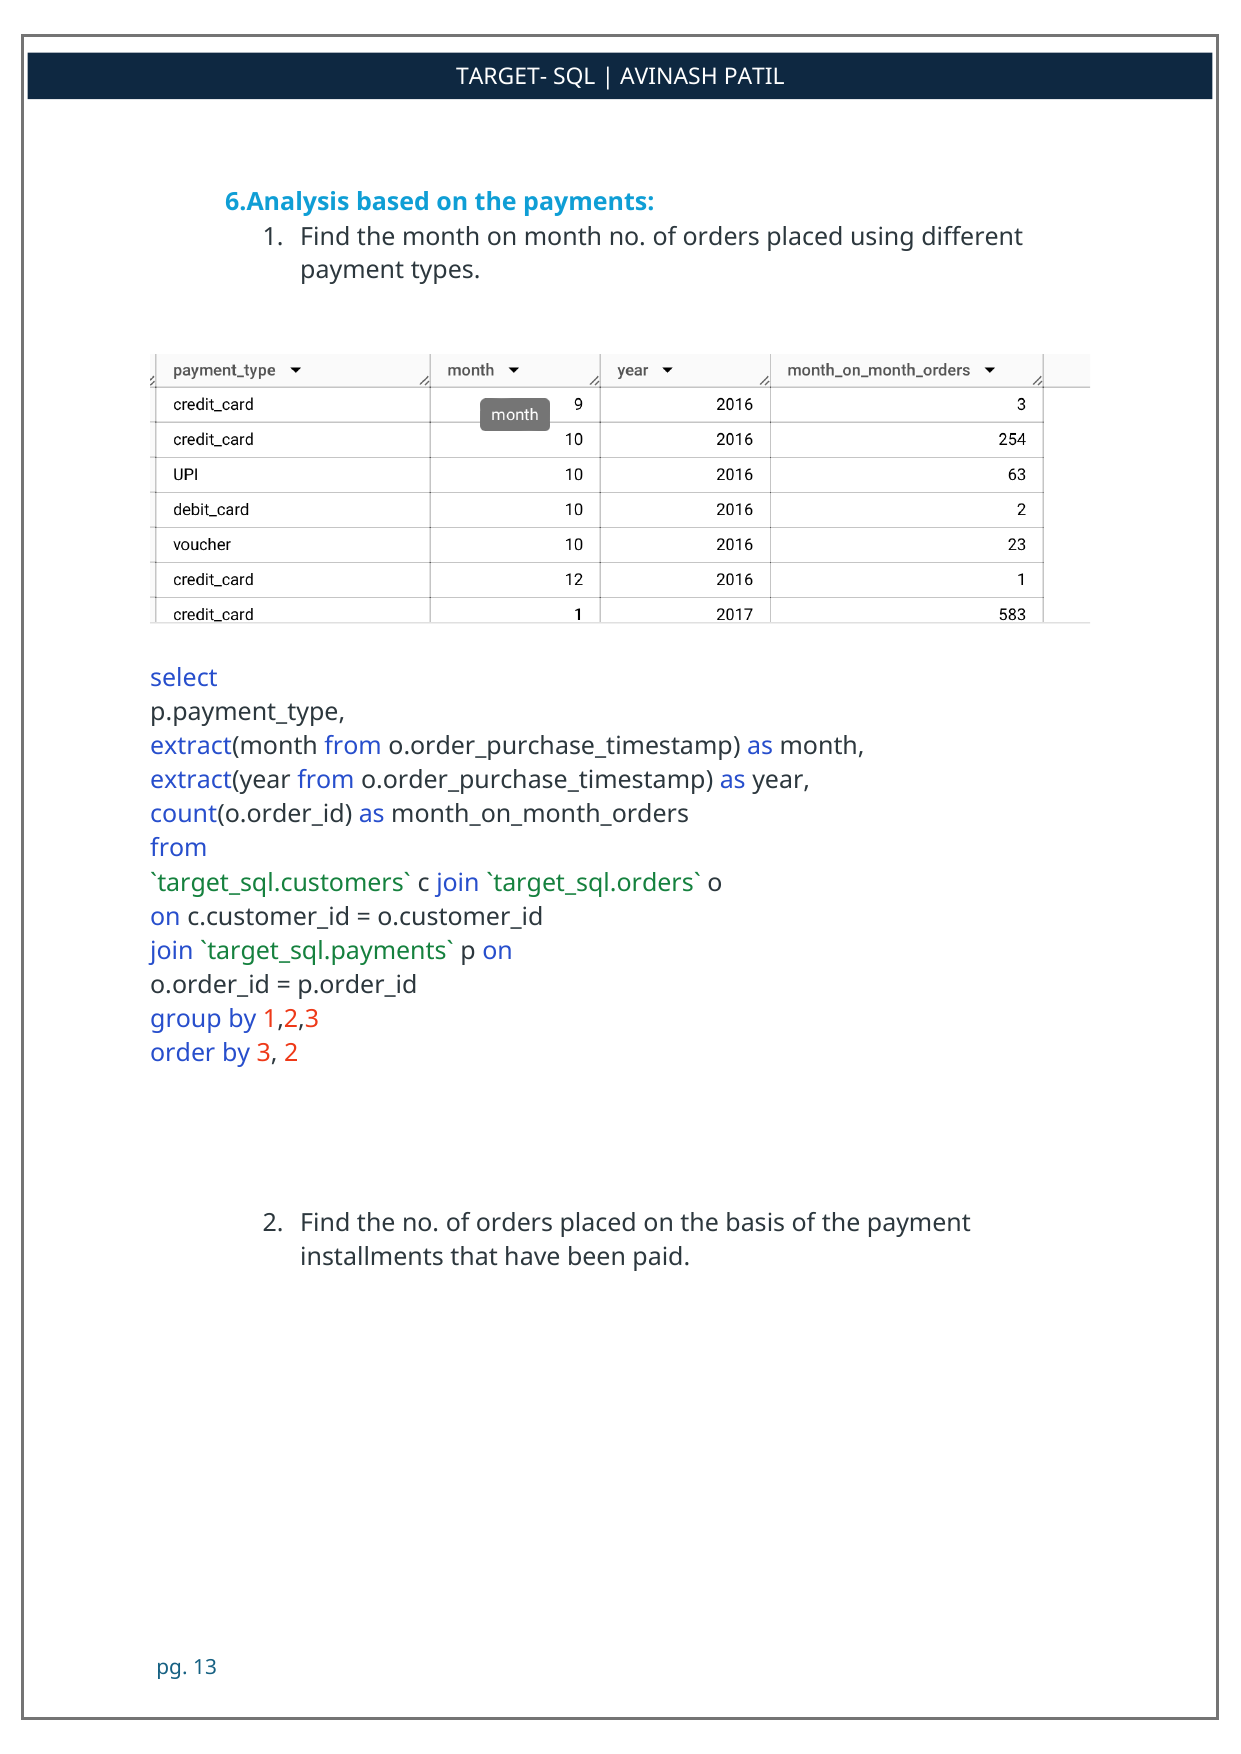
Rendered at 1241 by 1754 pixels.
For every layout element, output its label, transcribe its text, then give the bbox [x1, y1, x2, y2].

text select [150, 660, 1090, 694]
text 6.Analysis based on the payments: [225, 184, 1090, 218]
picture [150, 354, 1091, 626]
text order by 3, 2 [150, 1034, 1090, 1068]
list Find the no. of orders placed on the basis of the payment installments that have been paid. [262, 1205, 1090, 1273]
text from [150, 830, 1090, 864]
text count(o.order_id) as month_on_month_orders [150, 796, 1090, 830]
text extract(month from o.order_purchase_timestamp) as month, [150, 728, 1090, 762]
text o.order_id = p.order_id [150, 966, 1090, 1000]
list Find the month on month no. of orders placed using different payment types. [262, 218, 1090, 286]
text `target_sql.customers` c join `target_sql.orders` o [150, 864, 1090, 898]
text on c.customer_id = o.customer_id [150, 898, 1090, 932]
text group by 1,2,3 [150, 1000, 1090, 1034]
text join `target_sql.payments` p on [150, 932, 1090, 966]
text extract(year from o.order_purchase_timestamp) as year, [150, 762, 1090, 796]
text p.payment_type, [150, 694, 1090, 728]
